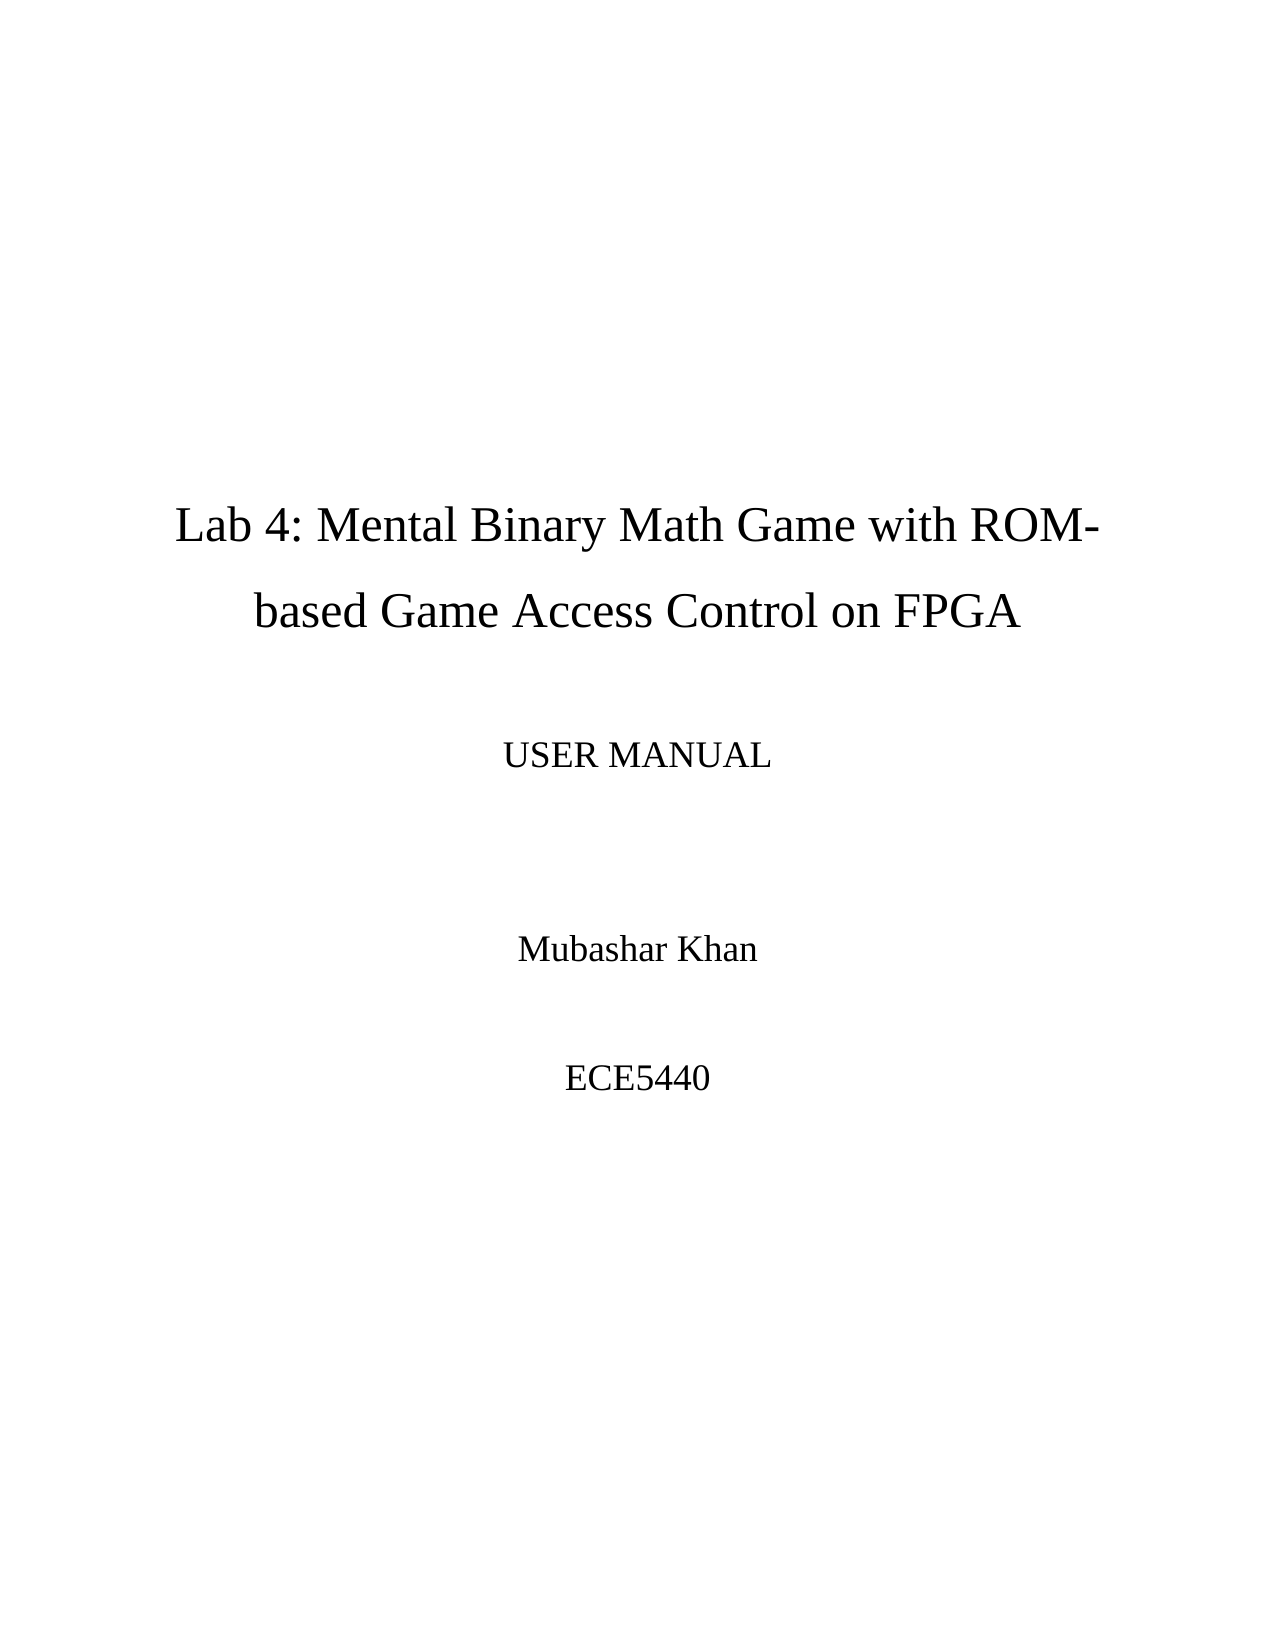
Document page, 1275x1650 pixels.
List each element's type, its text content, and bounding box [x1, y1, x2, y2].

text Lab 4: Mental Binary Math Game with ROM-based Game Access Control on FPGA [150, 495, 1125, 639]
text ECE5440 [150, 1056, 1125, 1099]
text Mubashar Khan [150, 926, 1125, 969]
text USER MANUAL [150, 732, 1125, 775]
